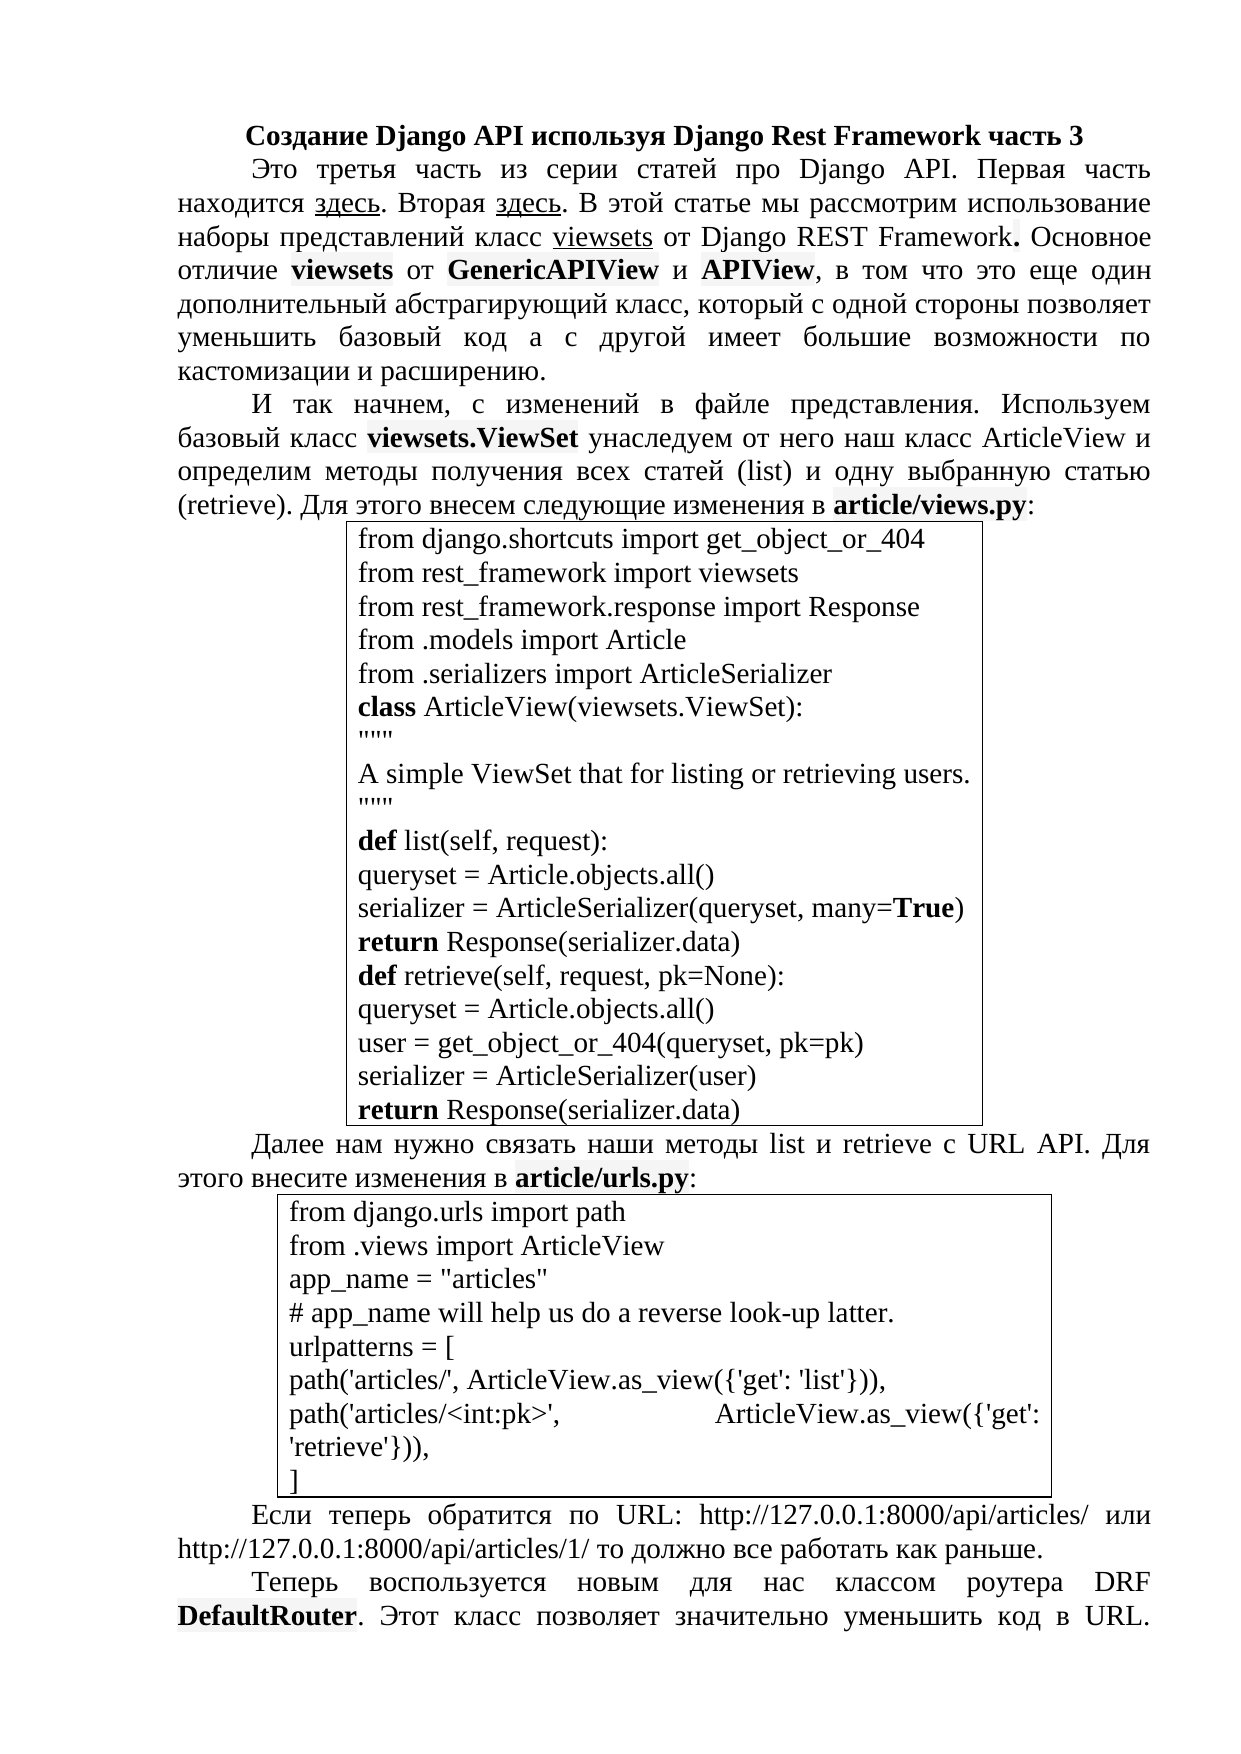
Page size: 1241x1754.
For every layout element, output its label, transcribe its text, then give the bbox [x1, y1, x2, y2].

text Далее нам нужно связать наши методы list и retrieve с URL API. Для этого внесите изменения в article/urls.py: [177, 1126, 1152, 1193]
text И так начнем, с изменений в файле представления. Используем базовый класс viewsets.ViewSet унаследуем от него наш класс ArticleView и определим методы получения всех статей (list) и одну выбранную статью (retrieve). Для этого внесем следующие изменения в article/views.py: [177, 386, 1152, 521]
table_header from django.urls import path from .views import ArticleView app_name = "articles" # app_name will help us do a reverse look-up latter. urlpatterns = [ path('articles/', ArticleView.as_view({'get': 'list'})), path('articles/<int:pk>', ArticleView.as_view({'get': 'retrieve'})), ] [278, 1195, 1051, 1496]
text Создание Django API используя Django Rest Framework часть 3 [177, 118, 1152, 152]
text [177, 1564, 1152, 1632]
table_header from django.shortcuts import get_object_or_404 from rest_framework import viewsets from rest_framework.response import Response from .models import Article from .serializers import ArticleSerializer class ArticleView(viewsets.ViewSet): """ A simple ViewSet that for listing or retrieving users. """ def list(self, request): queryset = Article.objects.all() serializer = ArticleSerializer(queryset, many=True) return Response(serializer.data) def retrieve(self, request, pk=None): queryset = Article.objects.all() user = get_object_or_404(queryset, pk=pk) serializer = ArticleSerializer(user) return Response(serializer.data) [347, 522, 982, 1125]
text Если теперь обратится по URL: http://127.0.0.1:8000/api/articles/ или http://127.0.0.1:8000/api/articles/1/ то должно все работать как раньше. [177, 1497, 1152, 1564]
text Это третья часть из серии статей про Django API. Первая часть находится здесь. Вторая здесь. В этой статье мы рассмотрим использование наборы представлений класс viewsets от Django REST Framework. Основное отличие viewsets от GenericAPIView и APIView, в том что это еще один дополнительный абстрагирующий класс, который с одной стороны позволяет уменьшить базовый код а с другой имеет большие возможности по кастомизации и расширению. [177, 152, 1152, 386]
